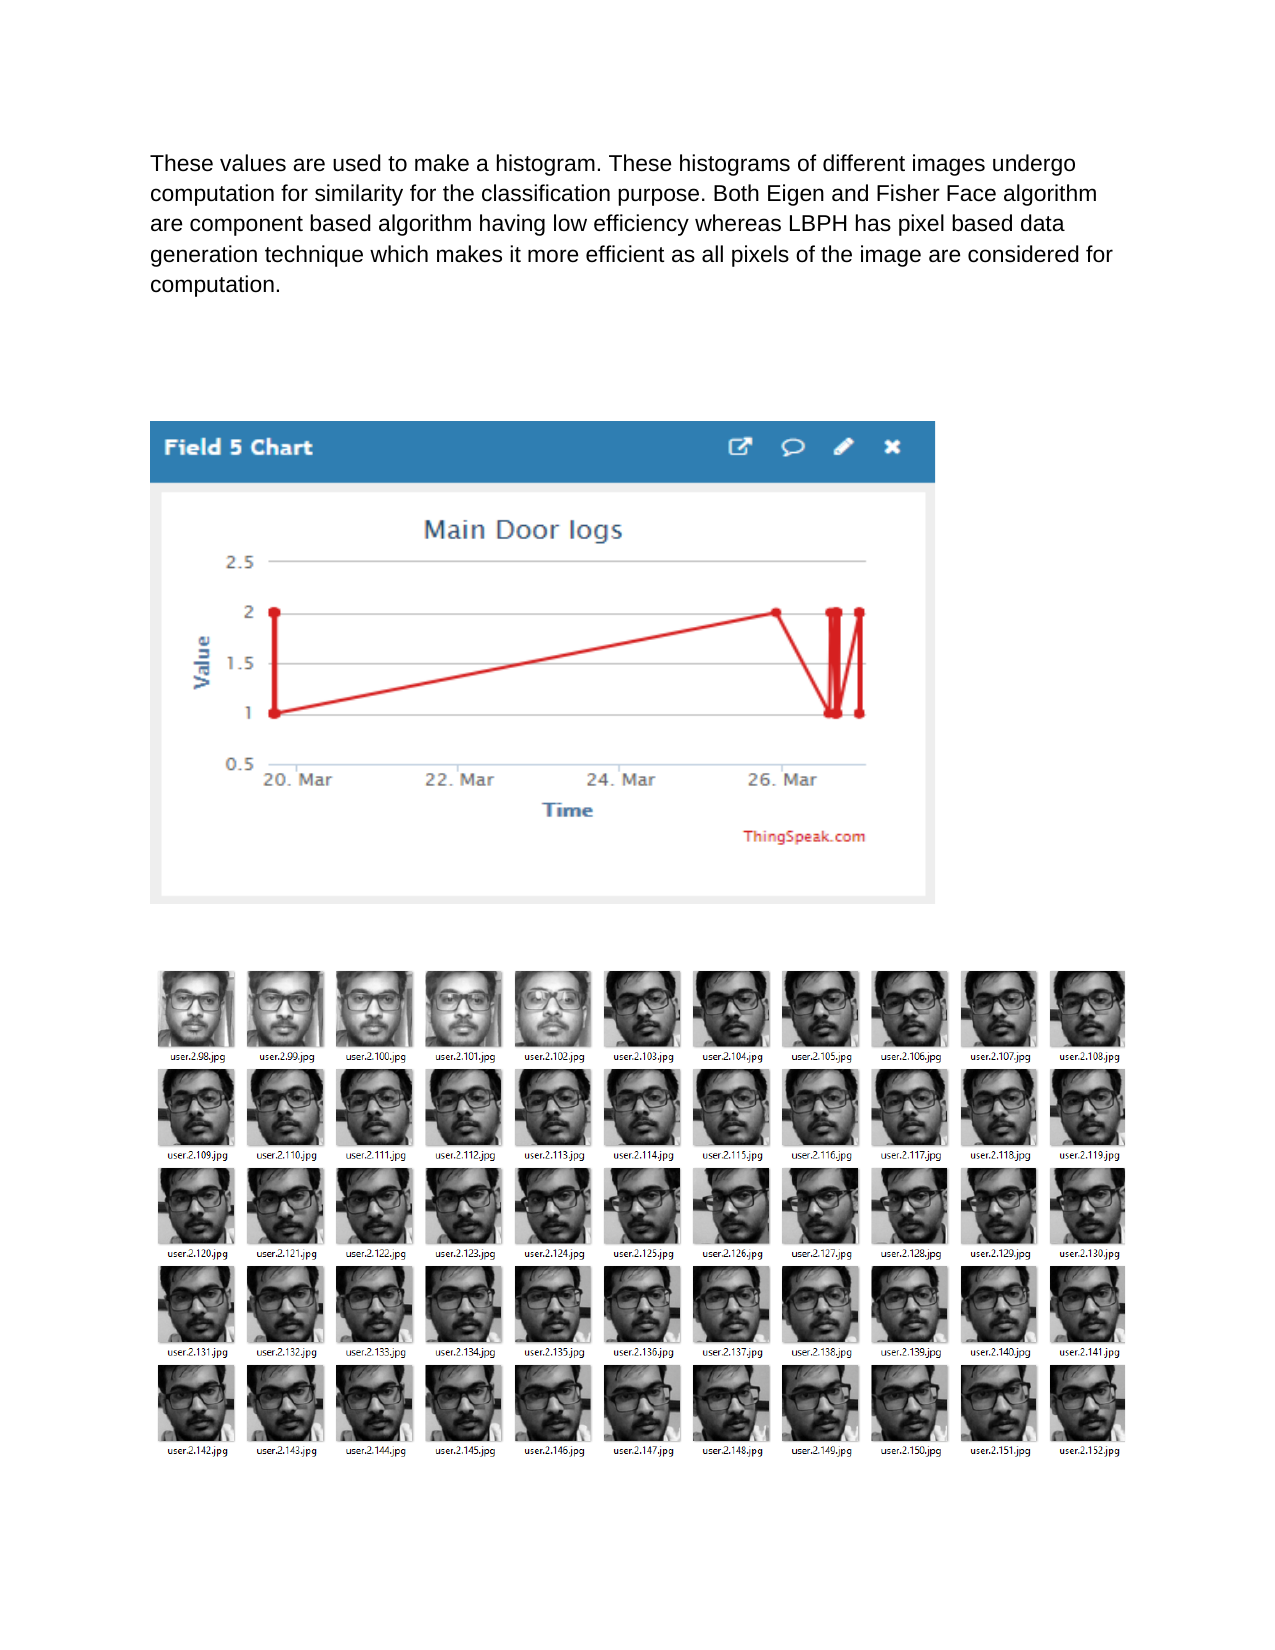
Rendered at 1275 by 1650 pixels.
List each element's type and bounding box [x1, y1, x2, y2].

picture [150, 967, 1125, 1457]
picture [150, 421, 936, 904]
text [150, 150, 1125, 297]
